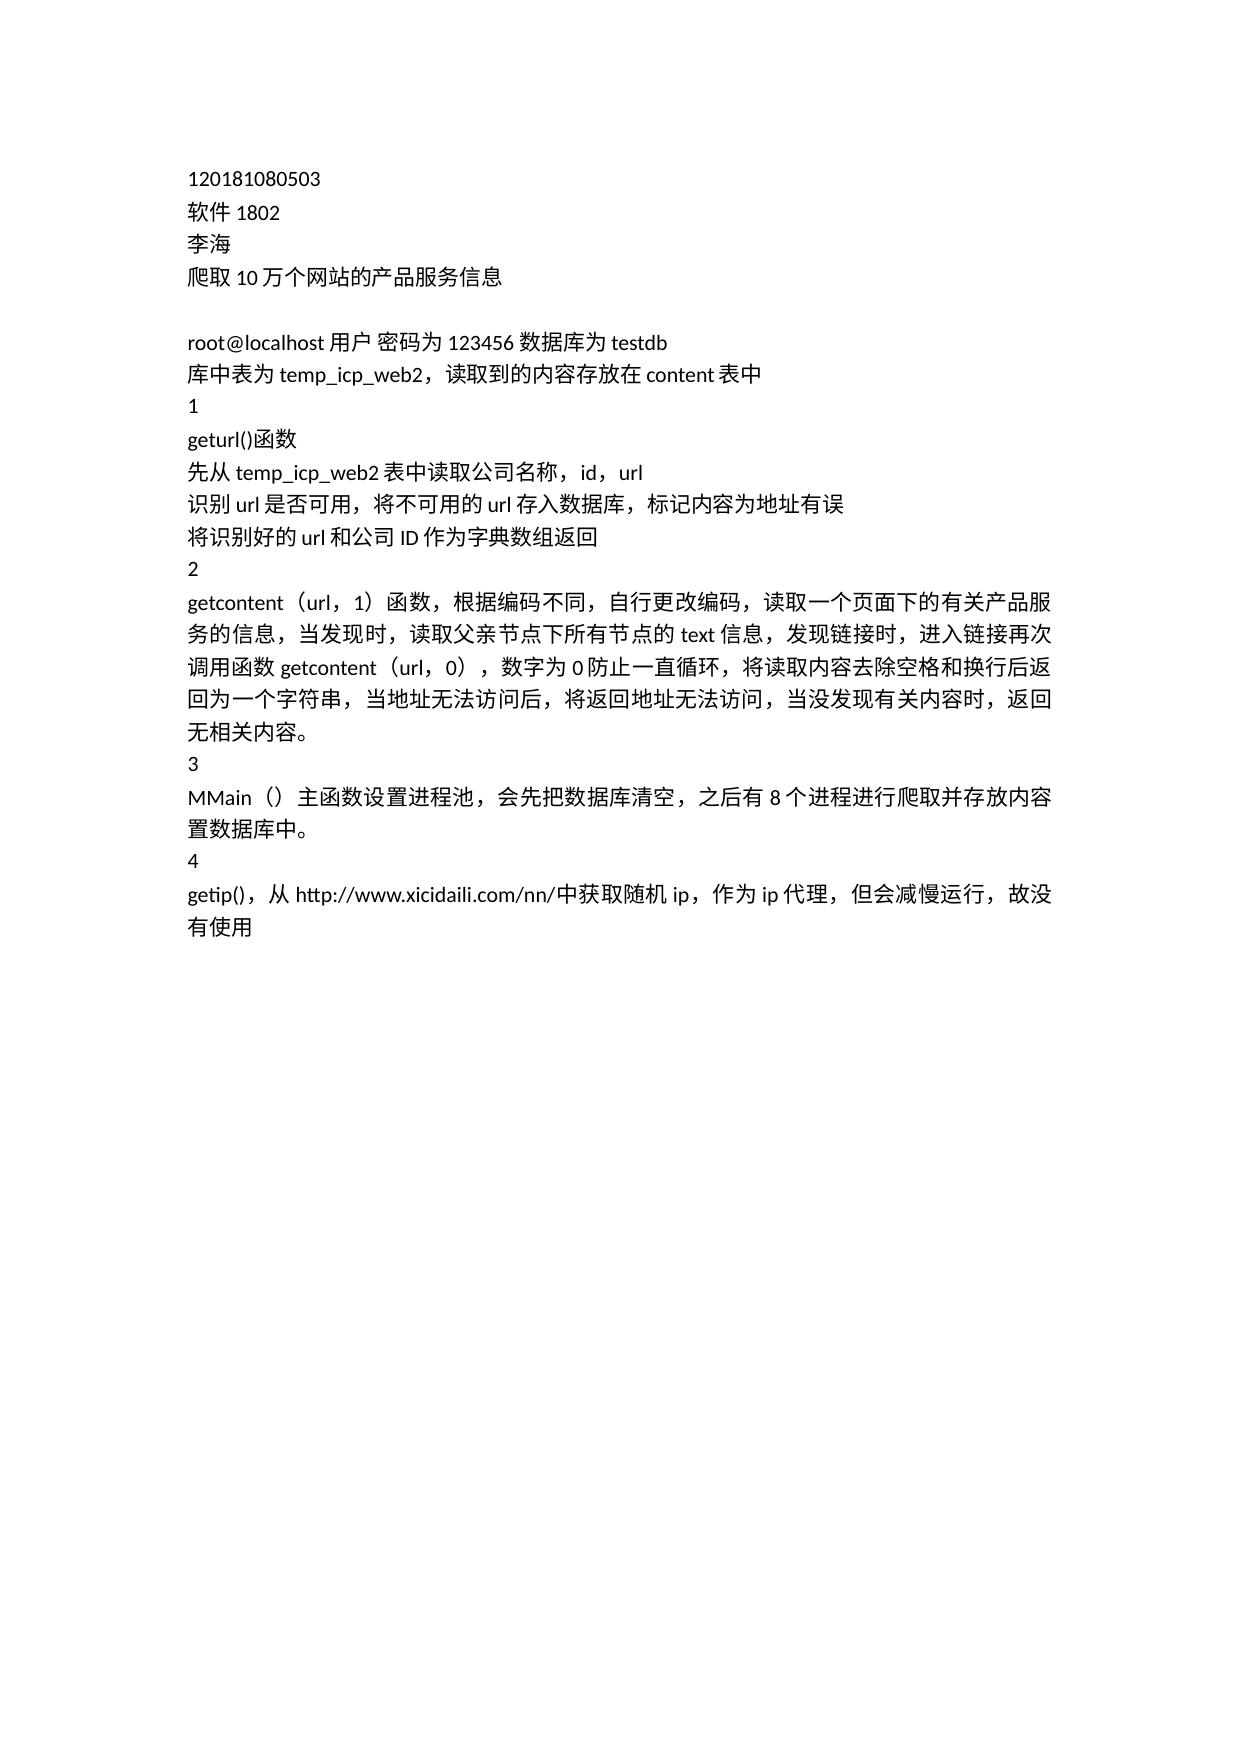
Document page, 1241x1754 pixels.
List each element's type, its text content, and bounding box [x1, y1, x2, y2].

text 李海 [187, 227, 1053, 259]
text 4 [187, 844, 1053, 877]
text root@localhost用户 密码为123456 数据库为testdb [187, 324, 1053, 357]
text 120181080503 [187, 162, 1053, 194]
text MMain（）主函数设置进程池，会先把数据库清空，之后有8个进程进行爬取并存放内容置数据库中。 [187, 779, 1053, 844]
text 软件1802 [187, 194, 1053, 227]
text 2 [187, 552, 1053, 584]
text getip()，从http://www.xicidaili.com/nn/中获取随机ip，作为ip代理，但会减慢运行，故没有使用 [187, 877, 1053, 942]
text geturl()函数 [187, 422, 1053, 454]
text 库中表为temp_icp_web2，读取到的内容存放在content表中 [187, 357, 1053, 389]
text 将识别好的url和公司ID作为字典数组返回 [187, 519, 1053, 552]
text 先从temp_icp_web2表中读取公司名称，id，url [187, 454, 1053, 487]
text 1 [187, 389, 1053, 422]
text getcontent（url，1）函数，根据编码不同，自行更改编码，读取一个页面下的有关产品服务的信息，当发现时，读取父亲节点下所有节点的text信息，发现链接时，进入链接再次调用函数getcontent（url，0），数字为0防止一直循环，将读取内容去除空格和换行后返回为一个字符串，当地址无法访问后，将返回地址无法访问，当没发现有关内容时，返回无相关内容。 [187, 584, 1053, 747]
text 识别url是否可用，将不可用的url存入数据库，标记内容为地址有误 [187, 487, 1053, 519]
text 爬取10万个网站的产品服务信息 [187, 259, 1053, 292]
text 3 [187, 747, 1053, 779]
